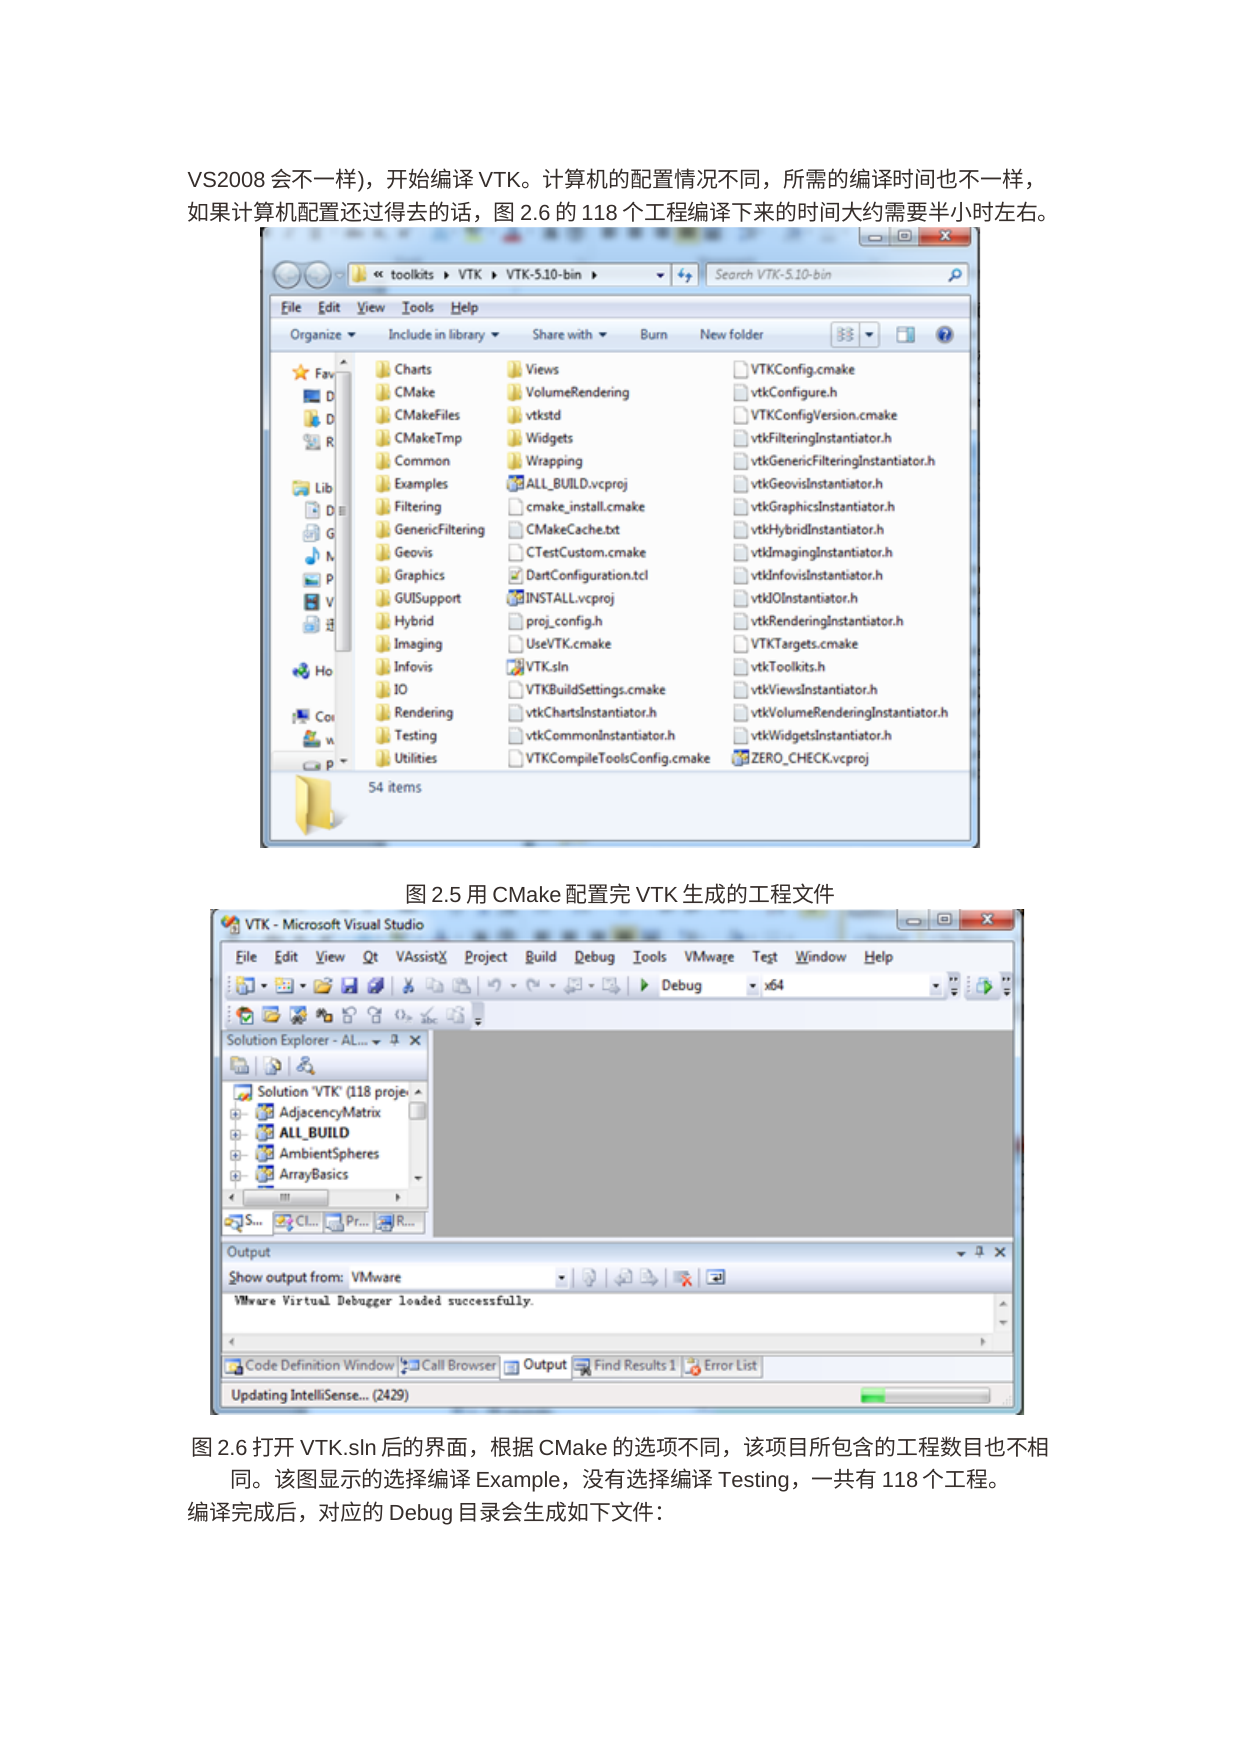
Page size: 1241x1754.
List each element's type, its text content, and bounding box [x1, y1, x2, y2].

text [187, 162, 1053, 227]
picture [210, 909, 1025, 1415]
picture [260, 227, 981, 848]
text 图2.6打开VTK.sln后的界面，根据CMake的选项不同，该项目所包含的工程数目也不相同。该图显示的选择编译Example，没有选择编译Testing，一共有118个工程。 [187, 1429, 1053, 1494]
text 编译完成后，对应的Debug目录会生成如下文件： [187, 1494, 1053, 1527]
text 图2.5用CMake配置完VTK生成的工程文件 [187, 877, 1053, 909]
